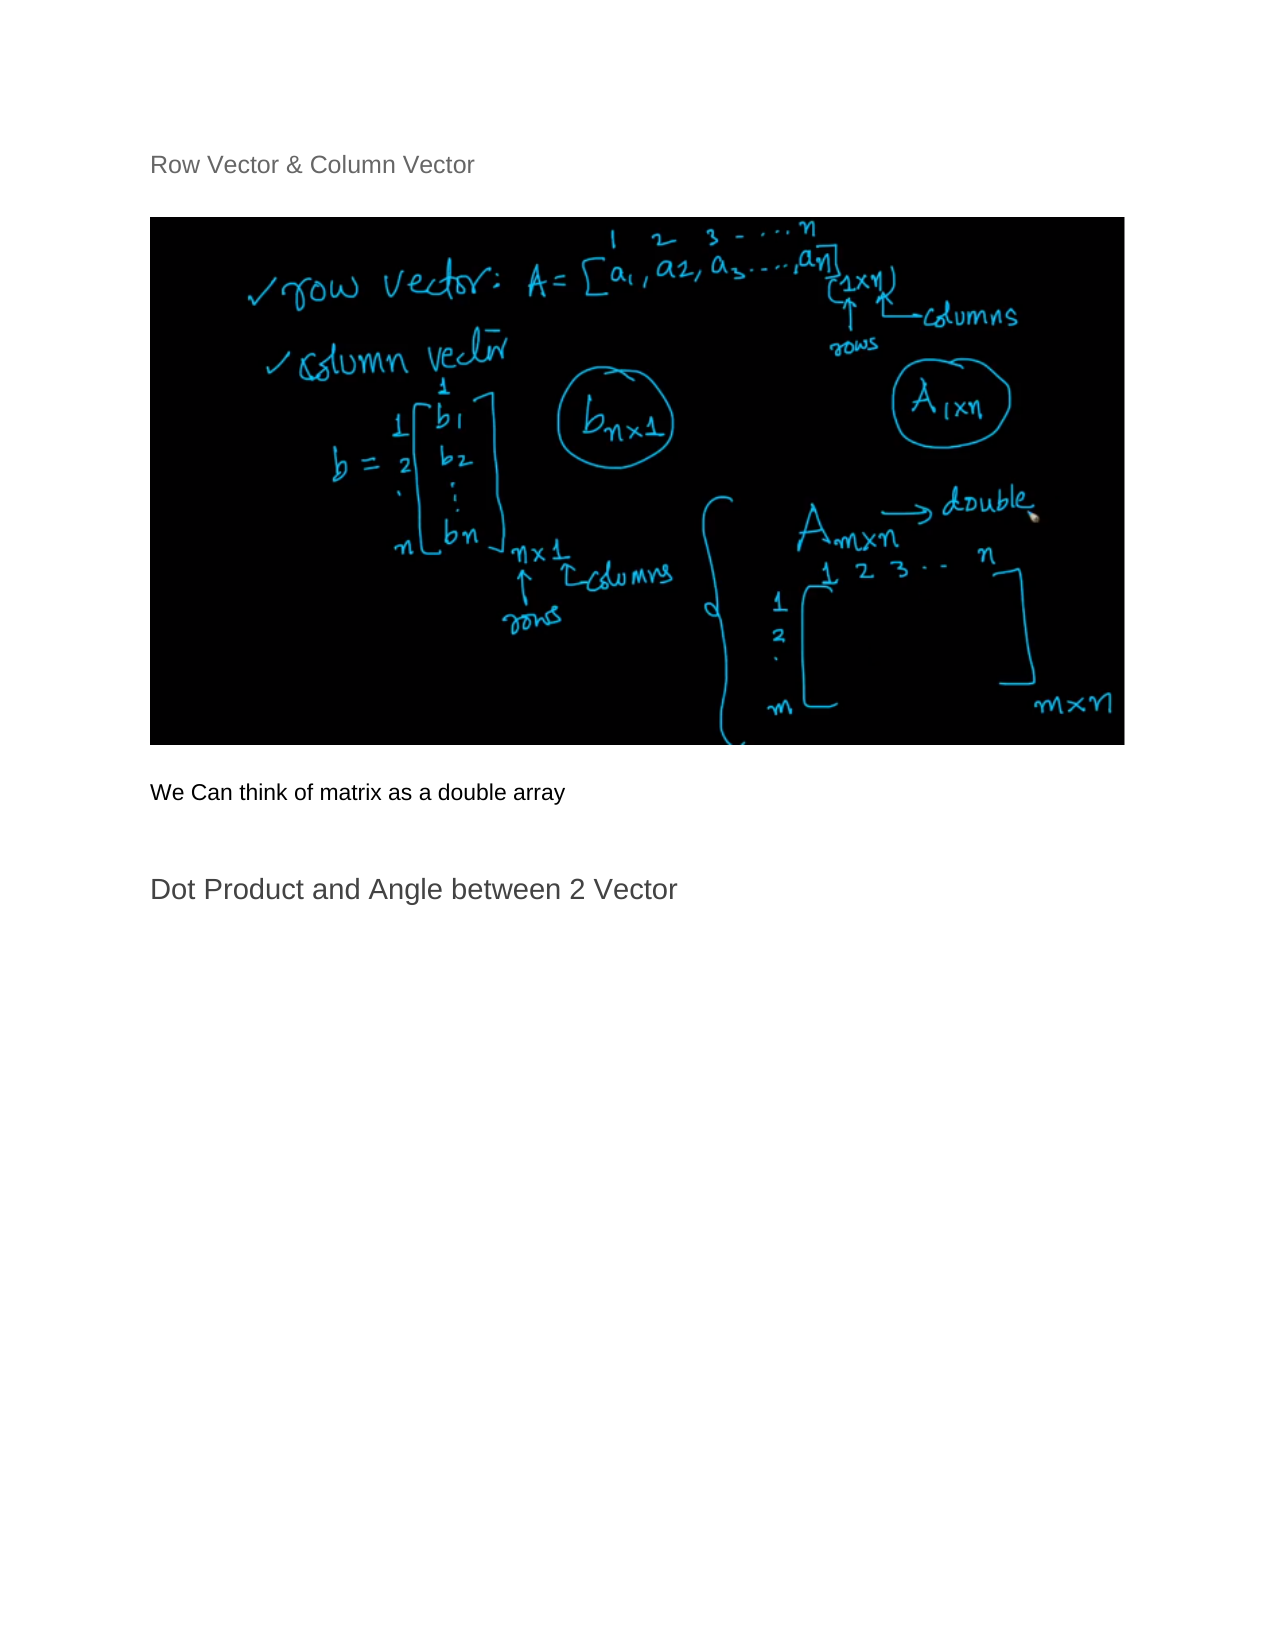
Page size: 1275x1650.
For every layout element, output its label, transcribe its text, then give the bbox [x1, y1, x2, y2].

subtitle Dot Product and Angle between 2 Vector [150, 872, 1125, 906]
text We Can think of matrix as a double array [150, 778, 1125, 805]
picture [150, 217, 1125, 745]
subtitle Row Vector & Column Vector [150, 150, 1125, 179]
